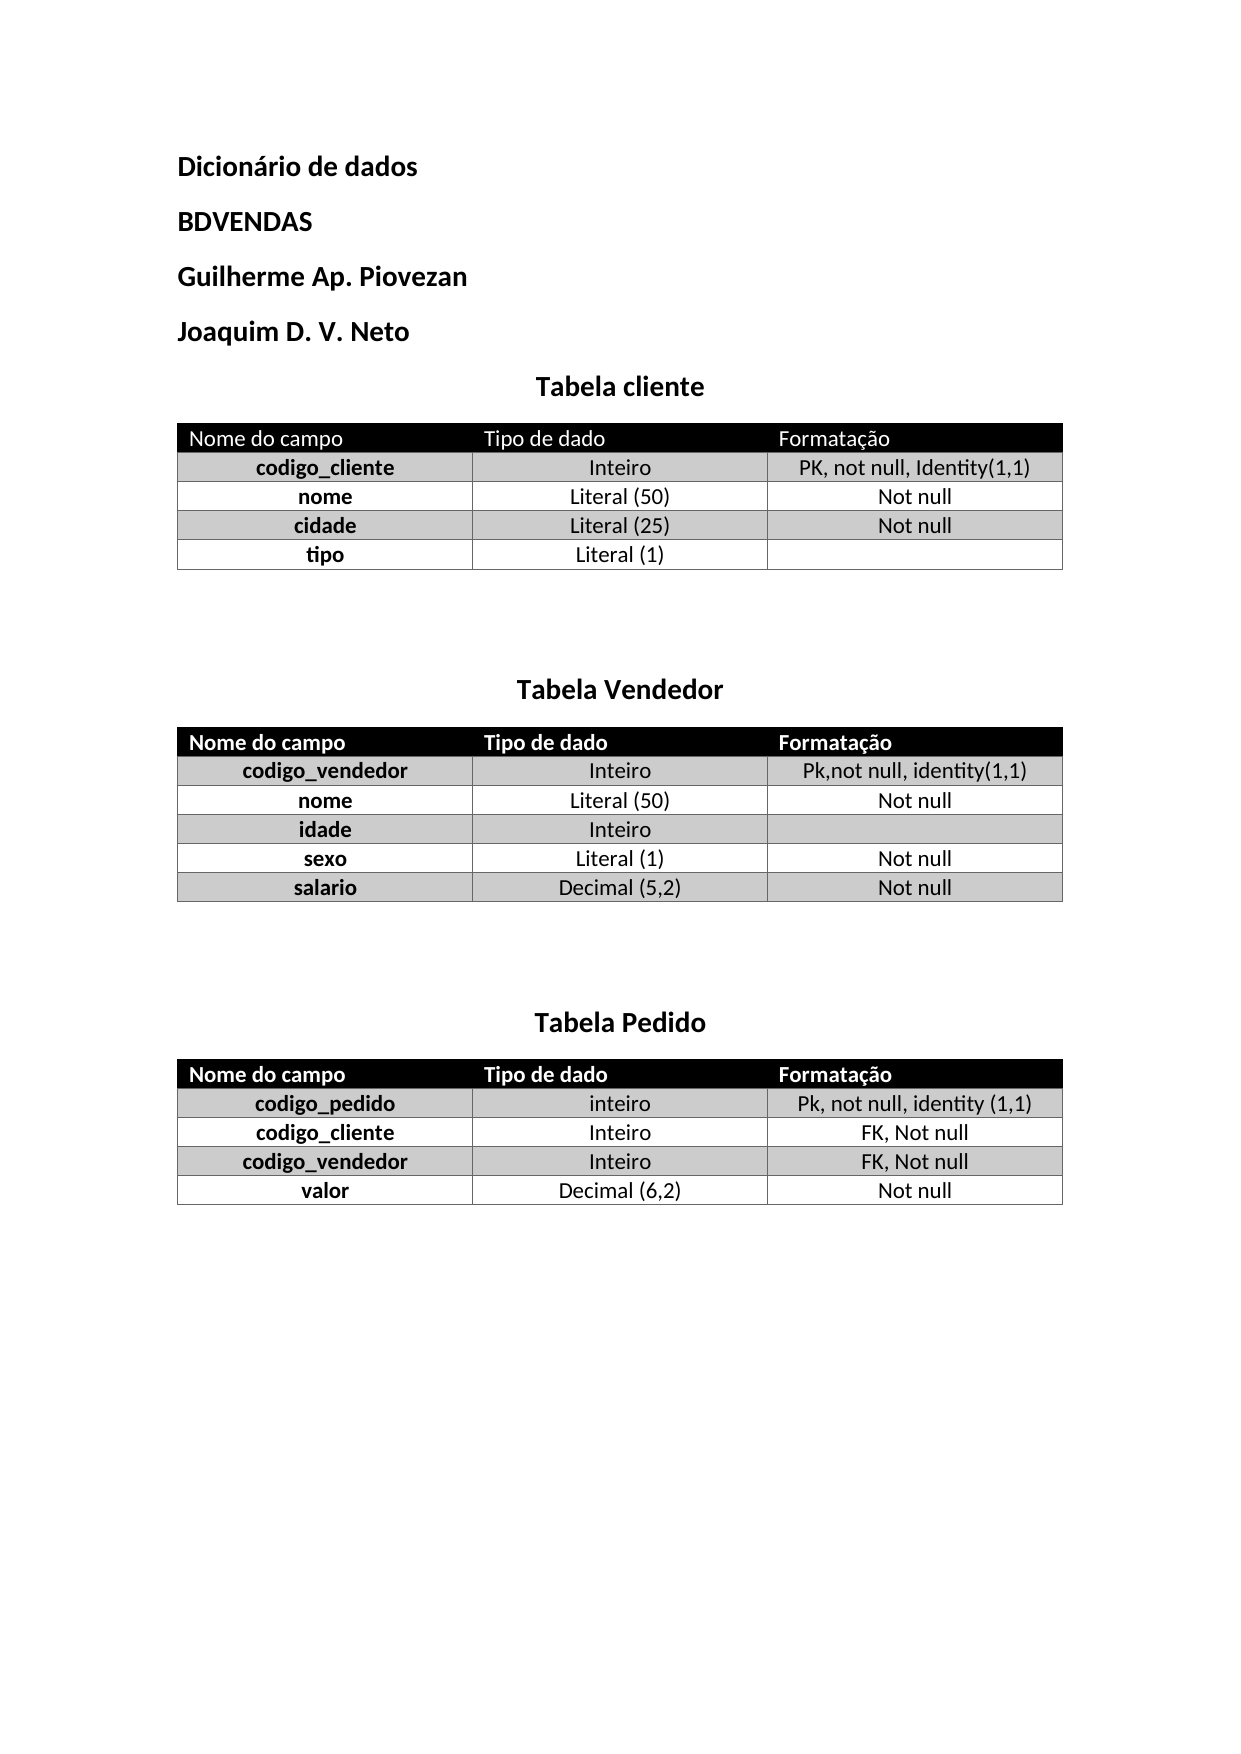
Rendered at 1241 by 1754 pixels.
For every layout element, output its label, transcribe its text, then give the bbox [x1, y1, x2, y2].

table_cell Not null [768, 873, 1062, 901]
text Dicionário de dados [177, 148, 1063, 183]
table_cell Not null [768, 844, 1062, 872]
table_cell Not null [768, 511, 1062, 539]
table_cell Literal (25) [473, 511, 767, 539]
table_cell salario [178, 873, 472, 901]
table_cell codigo_cliente [178, 453, 472, 481]
text Joaquim D. V. Neto [177, 313, 1063, 348]
table_cell codigo_vendedor [178, 757, 472, 785]
table_cell [768, 540, 1062, 568]
table_cell Not null [768, 482, 1062, 510]
table_cell Pk,not null, identity(1,1) [768, 757, 1062, 785]
table_cell [768, 815, 1062, 843]
table_header Nome do campo [178, 424, 472, 452]
text Tabela cliente [177, 368, 1063, 404]
table_cell Literal (1) [473, 540, 767, 568]
text Tabela Vendedor [177, 671, 1063, 707]
table_cell Decimal (5,2) [473, 873, 767, 901]
table_header Formatação [768, 1060, 1062, 1088]
table_cell cidade [178, 511, 472, 539]
table_cell Inteiro [473, 1147, 767, 1175]
table_cell inteiro [473, 1089, 767, 1117]
table_header Nome do campo [178, 728, 472, 756]
text BDVENDAS [177, 203, 1063, 238]
table_cell Inteiro [473, 757, 767, 785]
table_cell PK, not null, Identity(1,1) [768, 453, 1062, 481]
table_cell idade [178, 815, 472, 843]
table_cell nome [178, 482, 472, 510]
table_cell Inteiro [473, 453, 767, 481]
table_cell Not null [768, 786, 1062, 814]
table_cell FK, Not null [768, 1118, 1062, 1146]
table_cell valor [178, 1176, 472, 1204]
text Tabela Pedido [177, 1004, 1063, 1039]
table_header Tipo de dado [473, 728, 767, 756]
table_cell sexo [178, 844, 472, 872]
table_cell Literal (50) [473, 482, 767, 510]
table_cell codigo_vendedor [178, 1147, 472, 1175]
table_cell nome [178, 786, 472, 814]
table_cell Not null [768, 1176, 1062, 1204]
table_cell Literal (50) [473, 786, 767, 814]
table_cell FK, Not null [768, 1147, 1062, 1175]
table_header Tipo de dado [473, 424, 767, 452]
table_cell codigo_pedido [178, 1089, 472, 1117]
table_cell Pk, not null, identity (1,1) [768, 1089, 1062, 1117]
table_header Tipo de dado [473, 1060, 767, 1088]
table_header Nome do campo [178, 1060, 472, 1088]
table_cell Literal (1) [473, 844, 767, 872]
table_header Formatação [768, 424, 1062, 452]
table_cell Decimal (6,2) [473, 1176, 767, 1204]
table_cell codigo_cliente [178, 1118, 472, 1146]
table_header Formatação [768, 728, 1062, 756]
table_cell Inteiro [473, 815, 767, 843]
table_cell Inteiro [473, 1118, 767, 1146]
text Guilherme Ap. Piovezan [177, 258, 1063, 293]
table_cell tipo [178, 540, 472, 568]
